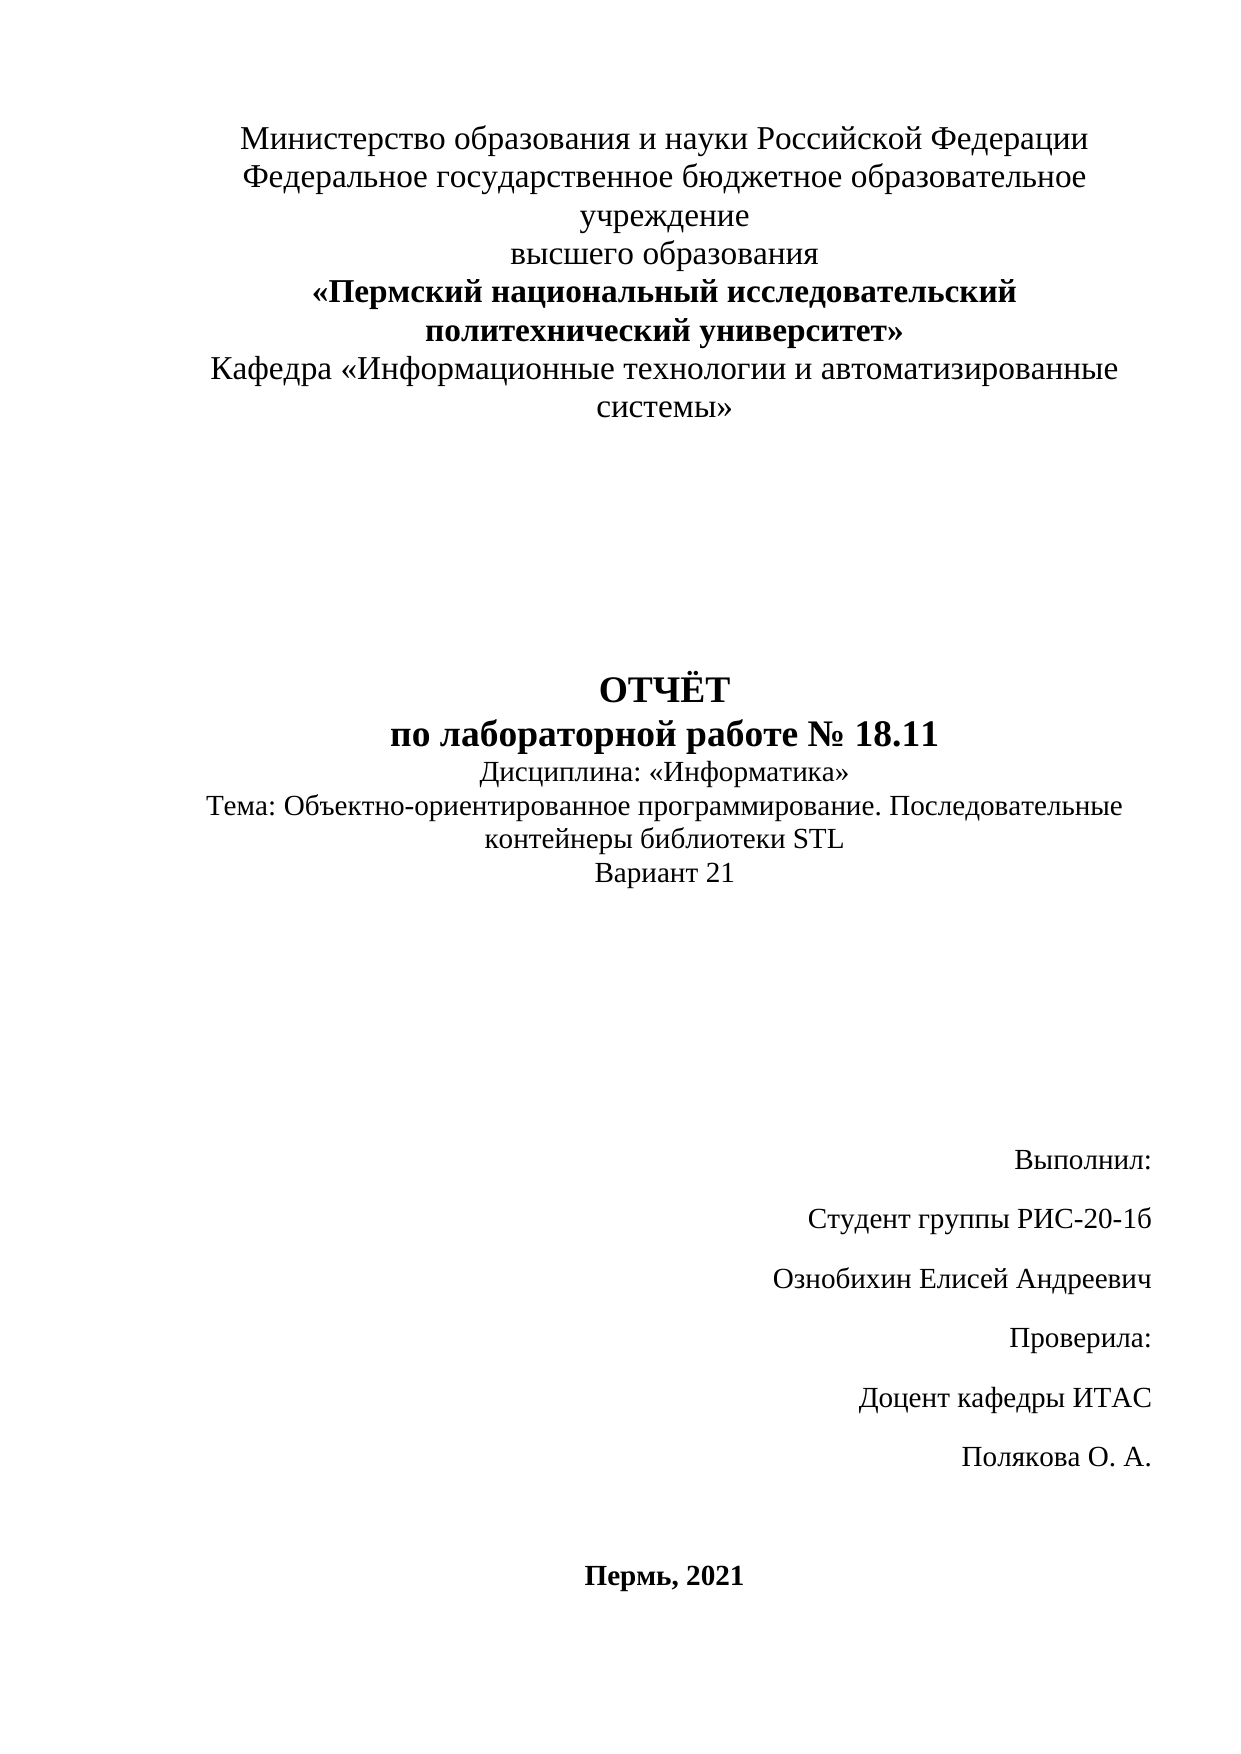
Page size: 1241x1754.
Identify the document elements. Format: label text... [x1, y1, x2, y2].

text Доцент кафедры ИТАС [177, 1380, 1152, 1413]
text ОТЧЁТ [177, 668, 1152, 711]
text Полякова О. А. [177, 1439, 1152, 1473]
text высшего‌ ‌образования‌ [177, 233, 1152, 271]
text Дисциплина: «Информатика» [177, 754, 1152, 788]
text по лабораторной работе № 18.11 [177, 711, 1152, 754]
text Вариант 21 [177, 855, 1152, 888]
text «Пермский национальный исследовательский политехнический университет» [177, 271, 1152, 348]
text Выполнил: [177, 1142, 1152, 1176]
text Ознобихин Елисей Андреевич [177, 1261, 1152, 1294]
text Кафедра «Информационные технологии и автоматизированные системы» [177, 348, 1152, 425]
text Тема: Объектно-ориентированное программирование. Последовательные контейнеры библиотеки STL [177, 788, 1152, 855]
text Министерство образования и науки Российской Федерации Федеральное‌ ‌государственное‌ ‌бюджетное‌ ‌образовательное‌ ‌учреждение‌ [177, 118, 1152, 233]
text Пермь, 2021 [177, 1558, 1152, 1591]
text Проверила: [177, 1320, 1152, 1354]
text Студент группы РИС-20-1б [177, 1202, 1152, 1235]
